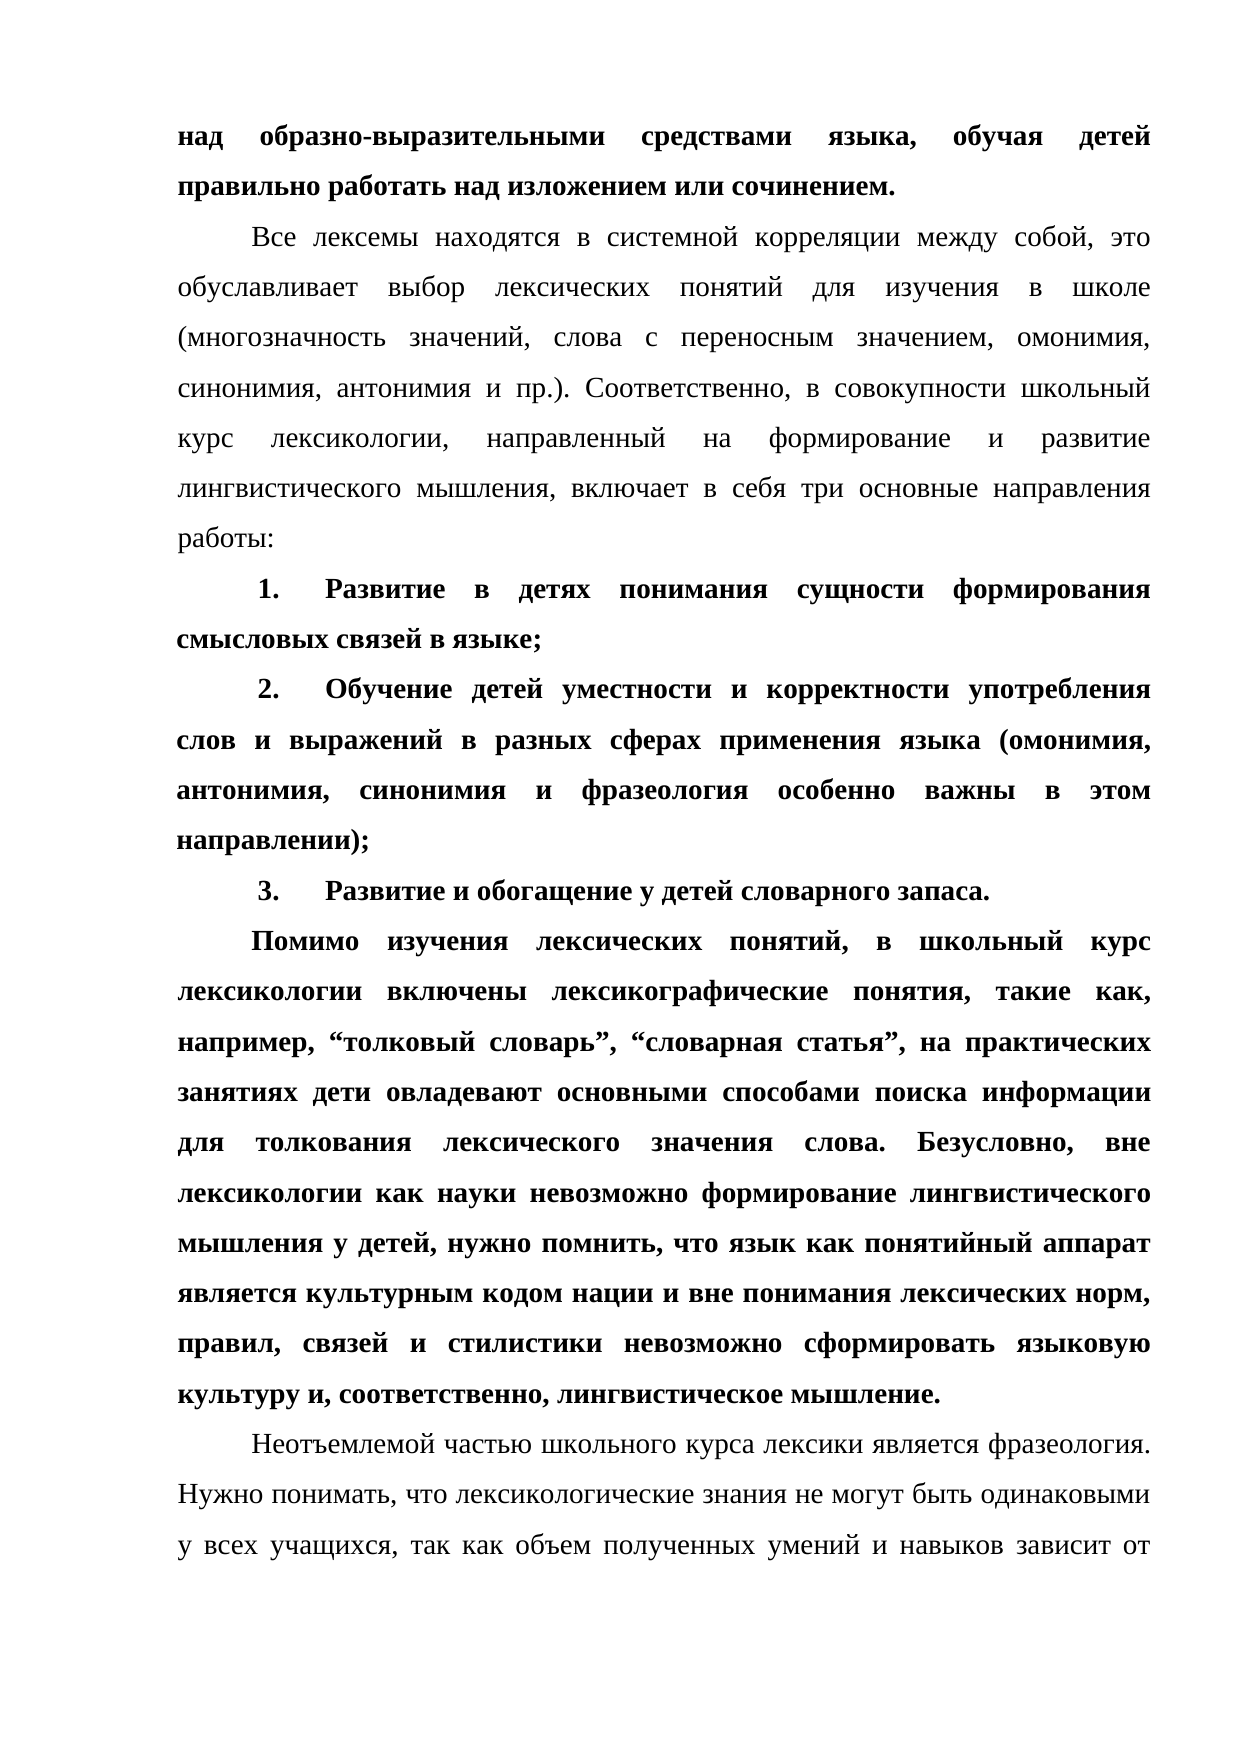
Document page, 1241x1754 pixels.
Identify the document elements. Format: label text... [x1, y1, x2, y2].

list Обучение детей уместности и корректности употребления слов и выражений в разных сферах применения языка (омонимия, антонимия, синонимия и фразеология особенно важны в этом направлении); [176, 672, 1152, 856]
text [177, 118, 1152, 202]
text Помимо изучения лексических понятий, в школьный курс лексикологии включены лексикографические понятия, такие как, например, “толковый словарь”, “словарная статья”, на практических занятиях дети овладевают основными способами поиска информации для толкования лексического значения слова. Безусловно, вне лексикологии как науки невозможно формирование лингвистического мышления у детей, нужно помнить, что язык как понятийный аппарат является культурным кодом нации и вне понимания лексических норм, правил, связей и стилистики невозможно сформировать языковую культуру и, соответственно, лингвистическое мышление. [177, 923, 1152, 1409]
text Все лексемы находятся в системной корреляции между собой, это обуславливает выбор лексических понятий для изучения в школе (многозначность значений, слова с переносным значением, омонимия, синонимия, антонимия и пр.). Соответственно, в совокупности школьный курс лексикологии, направленный на формирование и развитие лингвистического мышления, включает в себя три основные направления работы: [177, 219, 1152, 554]
list Развитие в детях понимания сущности формирования смысловых связей в языке; [176, 571, 1152, 655]
list Развитие и обогащение у детей словарного запаса. [176, 873, 1152, 906]
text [177, 1426, 1152, 1560]
